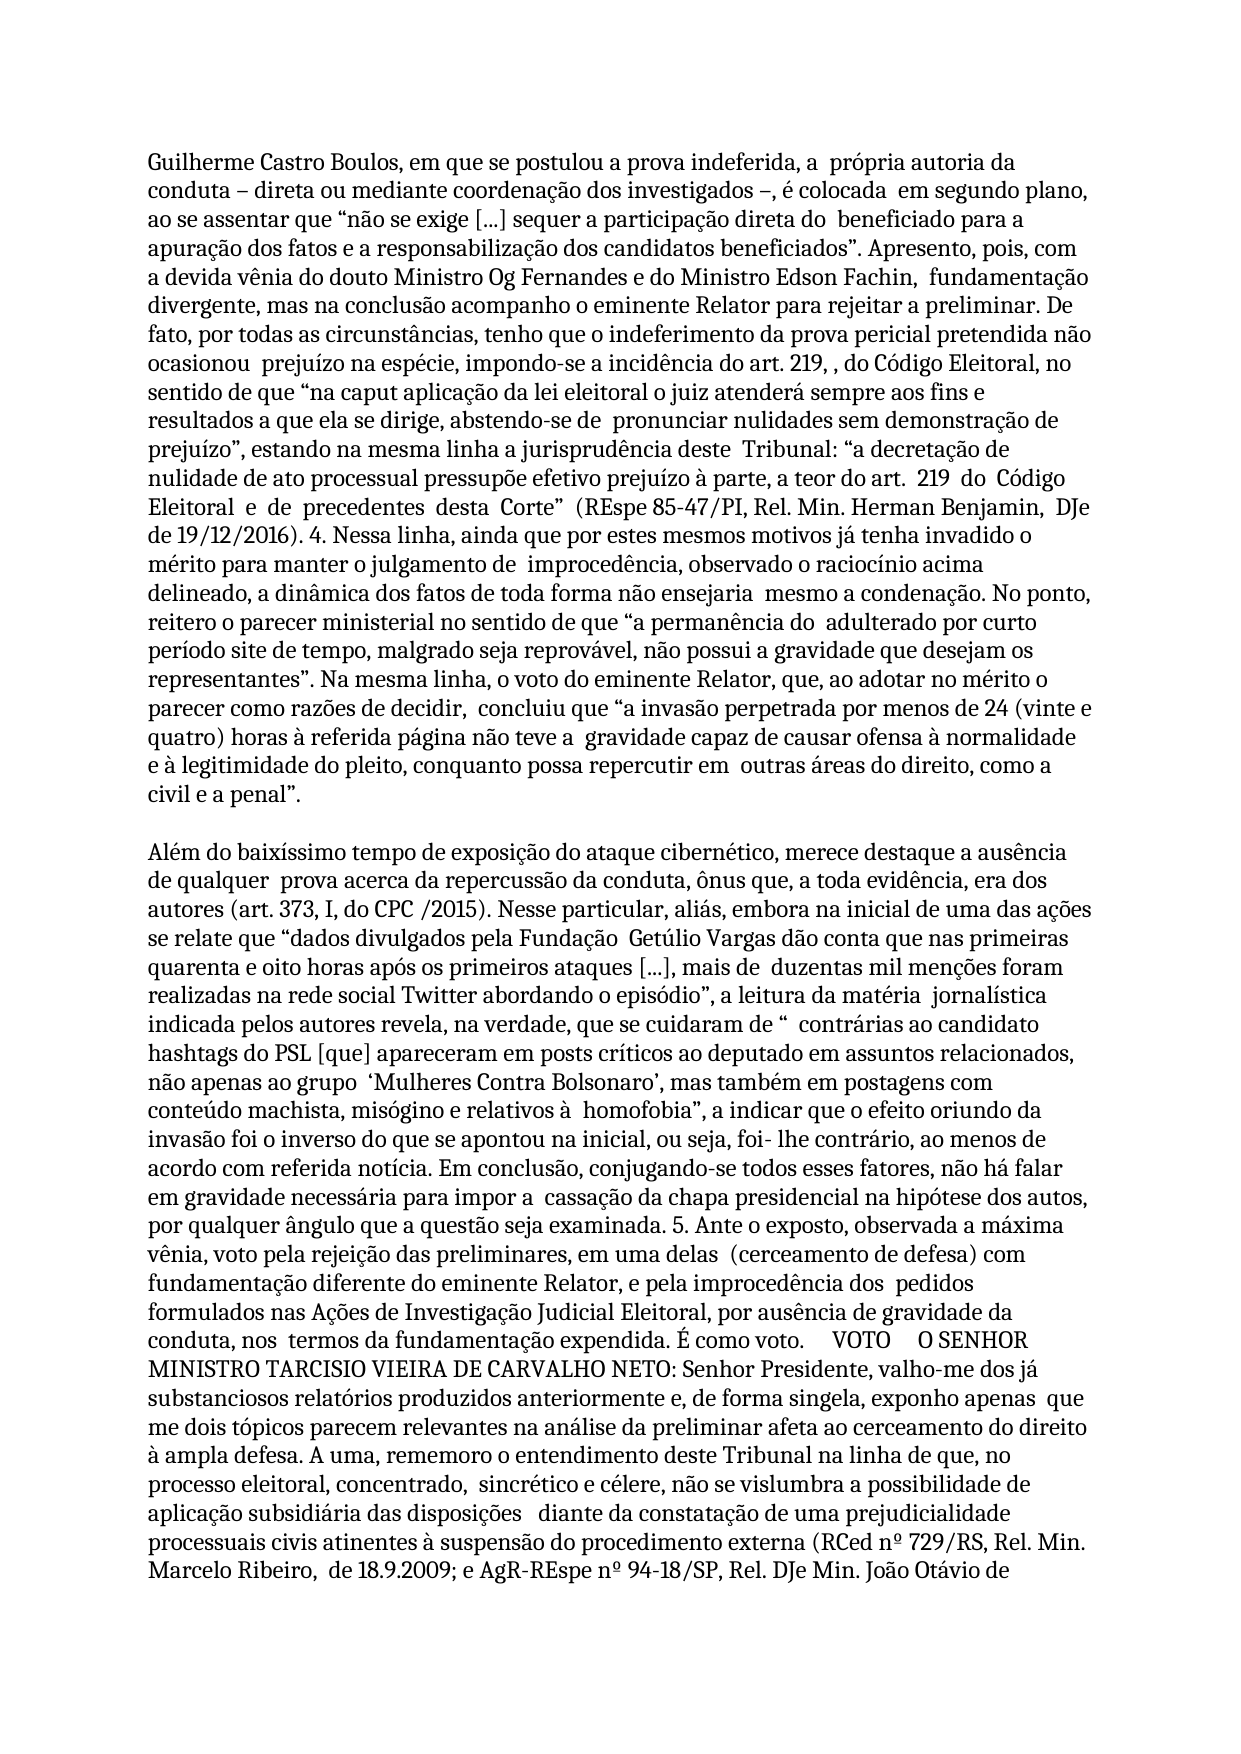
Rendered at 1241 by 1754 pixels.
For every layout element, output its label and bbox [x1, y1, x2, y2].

text [148, 148, 1093, 809]
text [148, 838, 1093, 1585]
